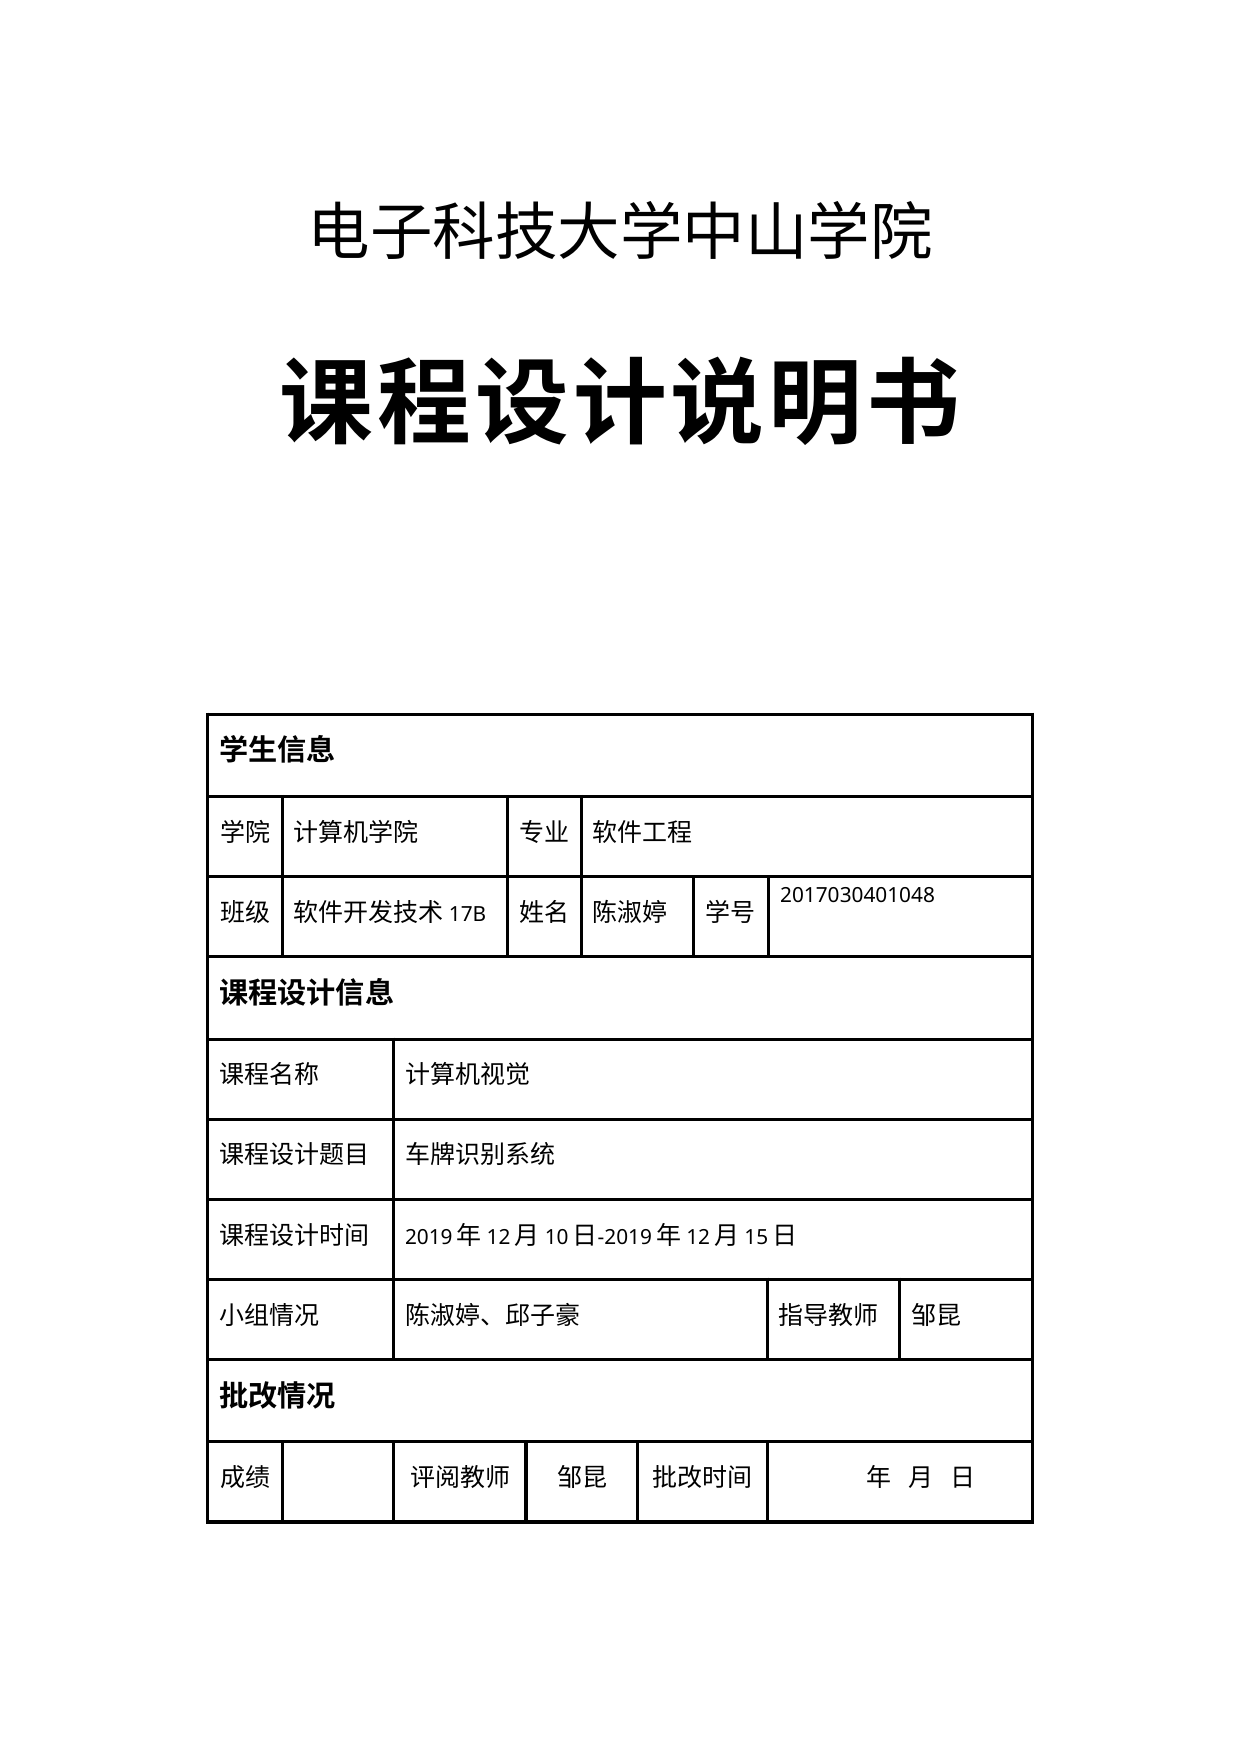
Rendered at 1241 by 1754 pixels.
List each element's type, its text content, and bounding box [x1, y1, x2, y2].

table_cell 计算机视觉 [395, 1041, 1031, 1117]
table_cell 班级 [209, 878, 281, 955]
table_cell 2017030401048 [770, 878, 1031, 955]
table_cell 专业 [509, 798, 580, 875]
table_cell 邹昆 [901, 1281, 1031, 1358]
table_cell [284, 1443, 392, 1520]
table_cell 学院 [209, 798, 281, 875]
table_cell 计算机学院 [284, 798, 506, 875]
table_cell 学号 [695, 878, 767, 955]
table_cell 批改情况 [209, 1361, 1031, 1440]
table_cell 软件开发技术17B [284, 878, 506, 955]
table_cell 2019年12月10日-2019年12月15日 [395, 1201, 1031, 1278]
table_cell 陈淑婷 [583, 878, 692, 955]
table_cell 陈淑婷、邱子豪 [395, 1281, 766, 1358]
table_cell 指导教师 [769, 1281, 898, 1358]
table_cell 课程设计信息 [209, 958, 1031, 1037]
table_cell 小组情况 [209, 1281, 392, 1358]
table_cell 课程设计时间 [209, 1201, 392, 1278]
table_cell 课程名称 [209, 1041, 392, 1117]
table_cell 年 月 日 [769, 1443, 1031, 1520]
table_cell 软件工程 [583, 798, 1031, 875]
table_cell 评阅教师 [395, 1443, 524, 1520]
table_cell 车牌识别系统 [395, 1121, 1031, 1198]
text 电子科技大学中山学院 [187, 178, 1053, 276]
text 课程设计说明书 [187, 314, 1053, 477]
table_cell 成绩 [209, 1443, 281, 1520]
table_cell 课程设计题目 [209, 1121, 392, 1198]
table_cell 邹昆 [528, 1443, 636, 1520]
table_cell 批改时间 [639, 1443, 766, 1520]
table_cell 姓名 [509, 878, 580, 955]
table_header 学生信息 [209, 716, 1031, 795]
